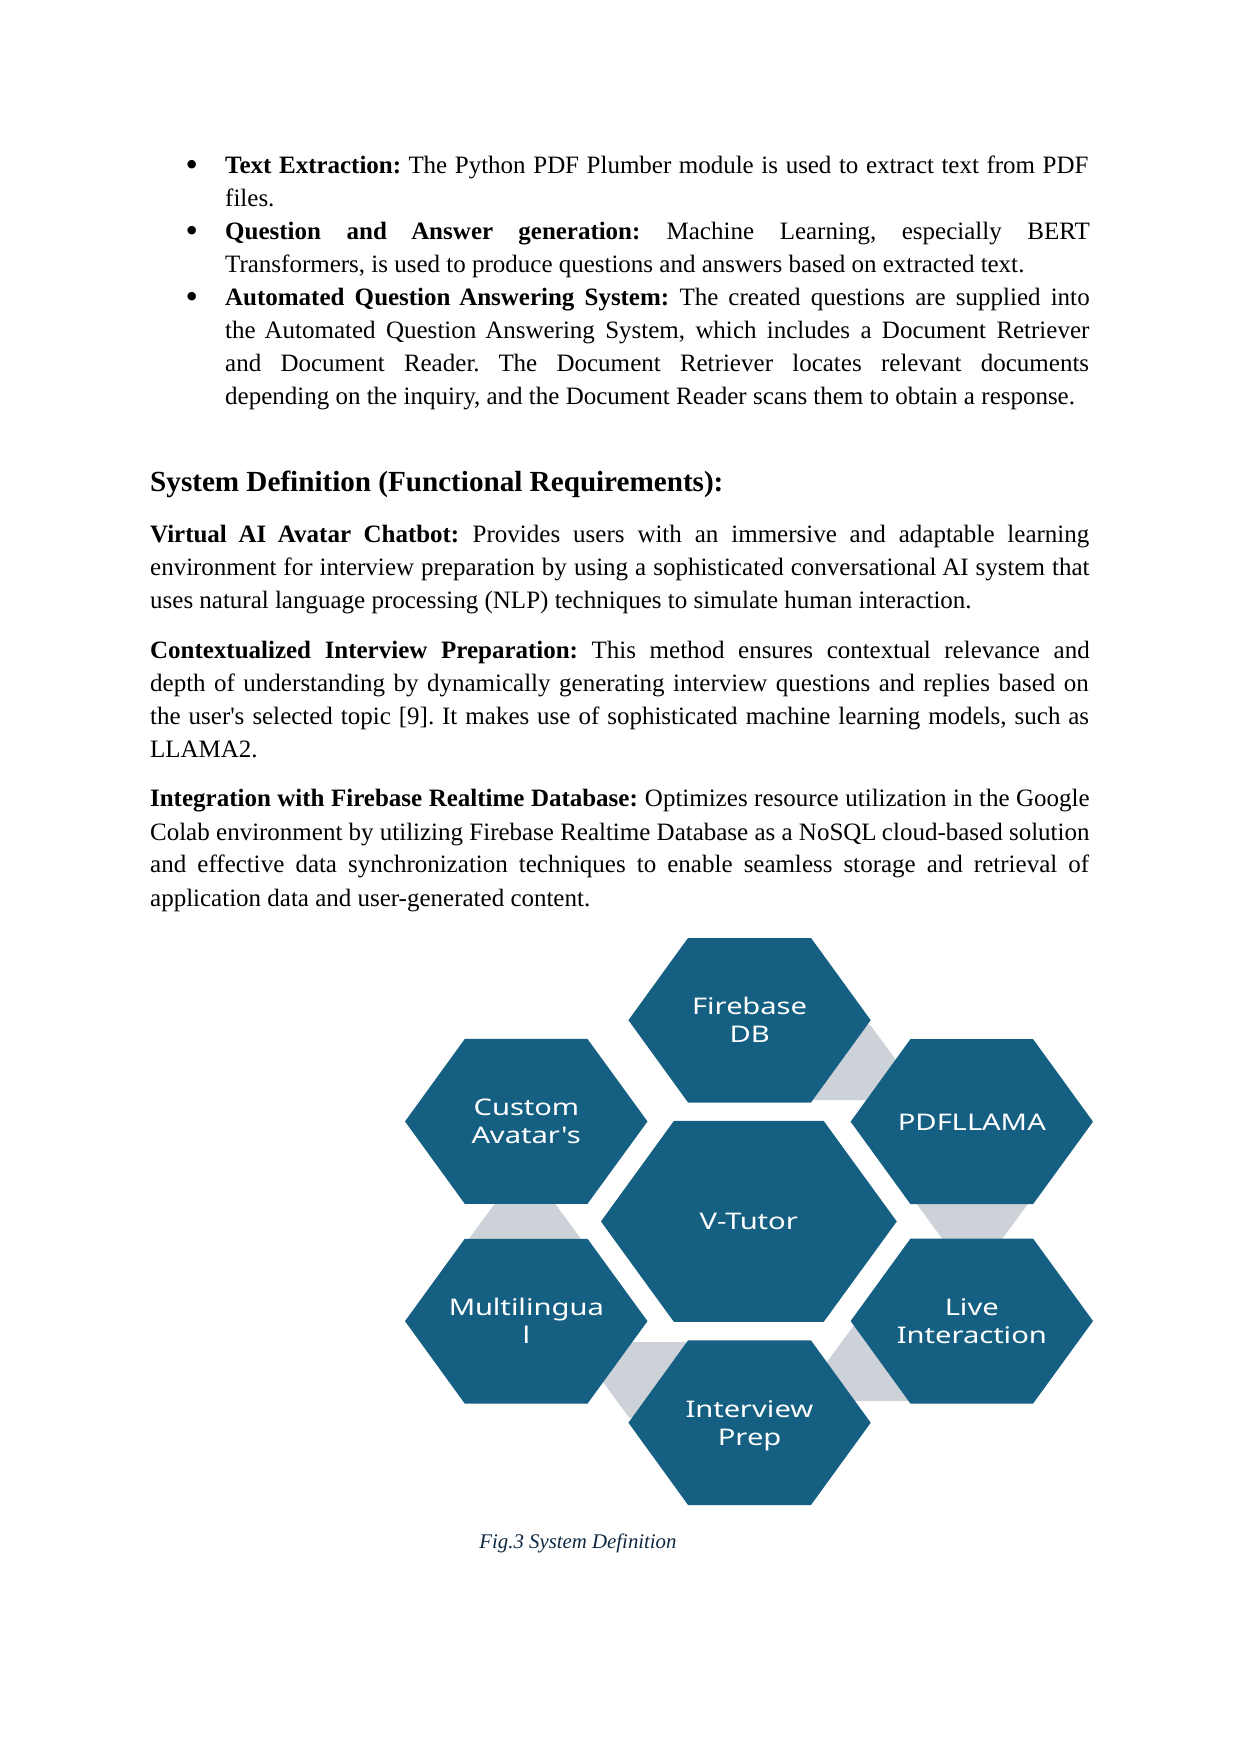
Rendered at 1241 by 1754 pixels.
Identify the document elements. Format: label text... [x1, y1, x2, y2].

list Text Extraction: The Python PDF Plumber module is used to extract text from PDF files. [187, 150, 1090, 212]
list Automated Question Answering System: The created questions are supplied into the Automated Question Answering System, which includes a Document Retriever and Document Reader. The Document Retriever locates relevant documents depending on the inquiry, and the Document Reader scans them to obtain a response. [187, 282, 1090, 410]
text System Definition (Functional Requirements): [150, 464, 1090, 497]
text Contextualized Interview Preparation: This method ensures contextual relevance and depth of understanding by dynamically generating interview questions and replies based on the user's selected topic [9]. It makes use of sophisticated machine learning models, such as LLAMA2. [150, 635, 1090, 763]
text Fig.3 System Definition [300, 1528, 1090, 1553]
text Integration with Firebase Realtime Database: Optimizes resource utilization in the Google Colab environment by utilizing Firebase Realtime Database as a NoSQL cloud-based solution and effective data synchronization techniques to enable seamless storage and retrieval of application data and user-generated content. [150, 783, 1090, 911]
list Question and Answer generation: Machine Learning, especially BERT Transformers, is used to produce questions and answers based on extracted text. [187, 216, 1090, 278]
text Virtual AI Avatar Chatbot: Provides users with an immersive and adaptable learning environment for interview preparation by using a sophisticated conversational AI system that uses natural language processing (NLP) techniques to simulate human interaction. [150, 519, 1090, 614]
